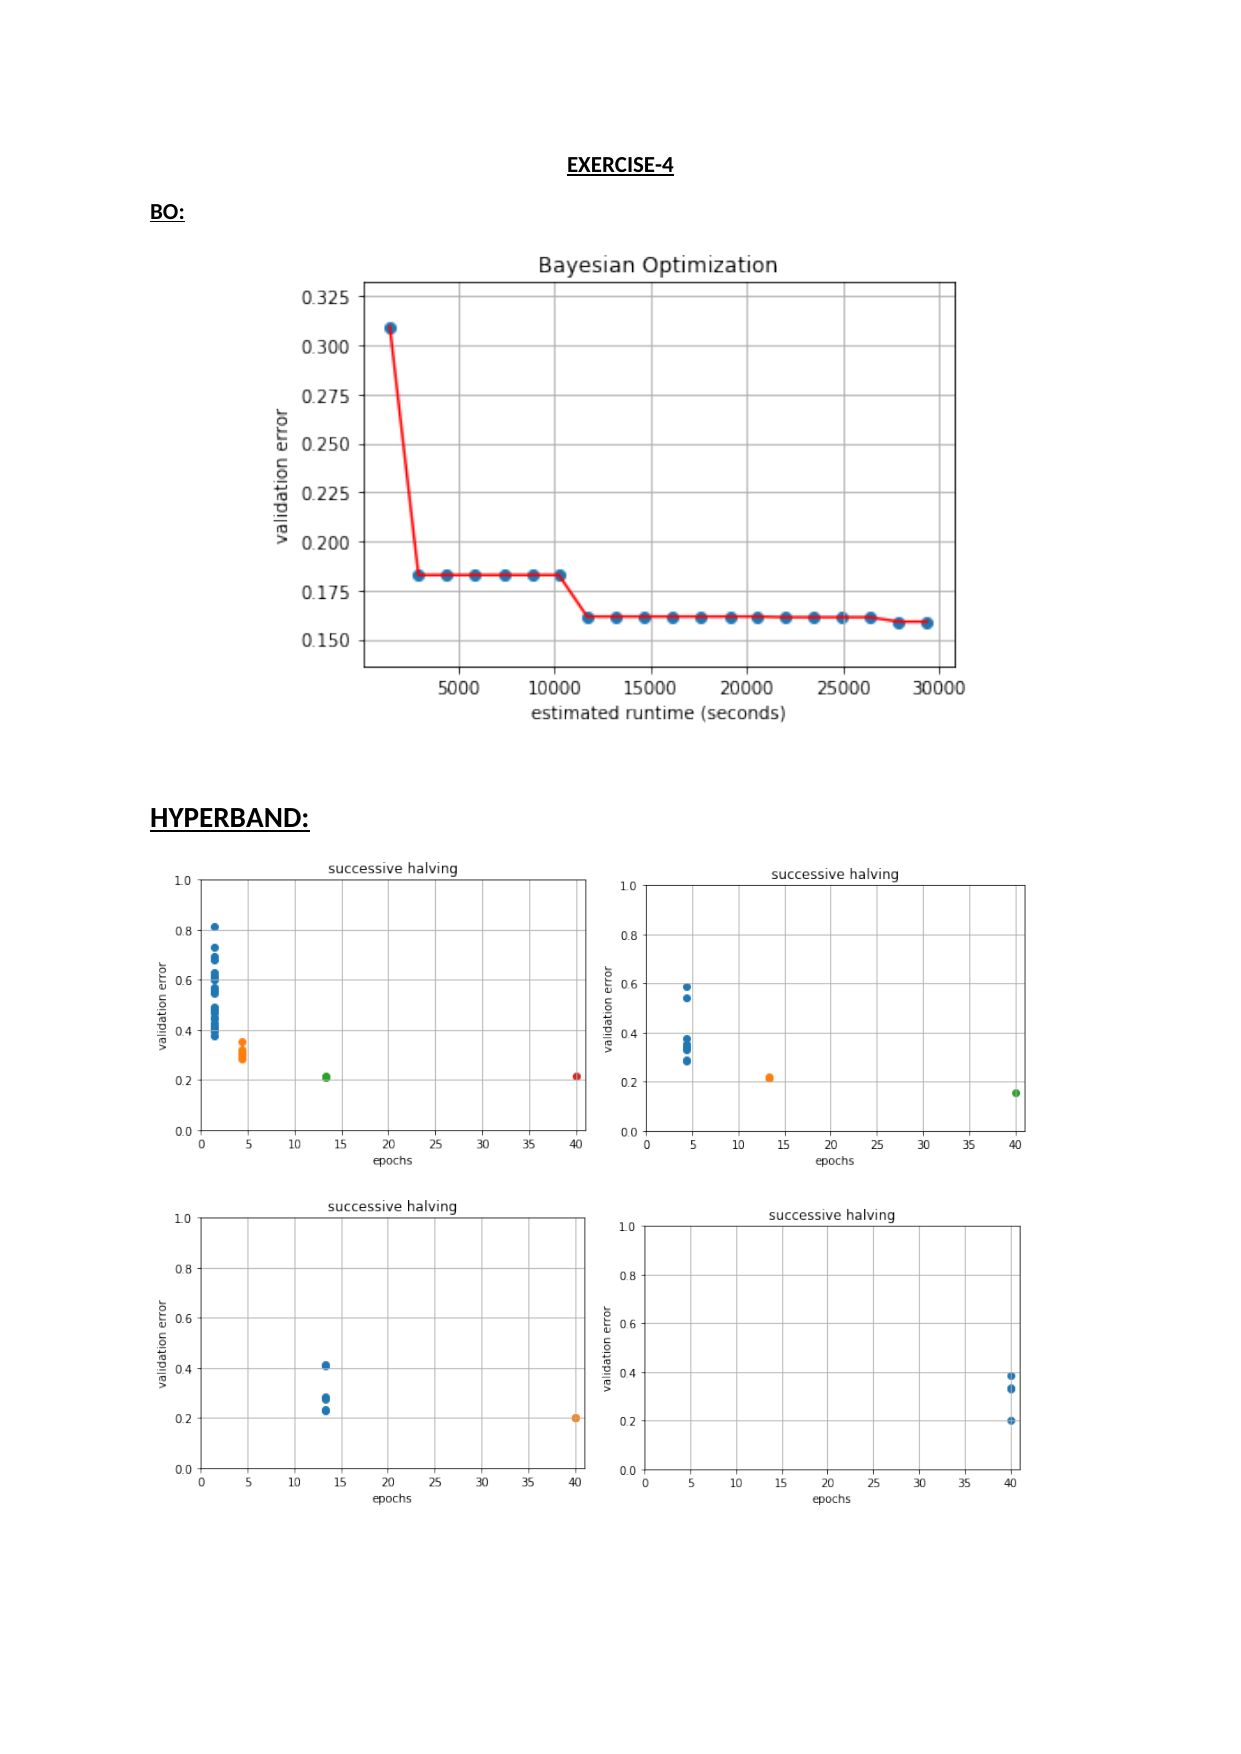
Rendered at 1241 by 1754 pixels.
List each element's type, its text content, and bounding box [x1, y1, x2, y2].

text EXERCISE-4 [150, 150, 1090, 178]
picture [150, 854, 1036, 1174]
text BO: [150, 197, 1090, 225]
text HYPERBAND: [150, 799, 1090, 835]
picture [263, 243, 978, 734]
picture [150, 1192, 1031, 1512]
